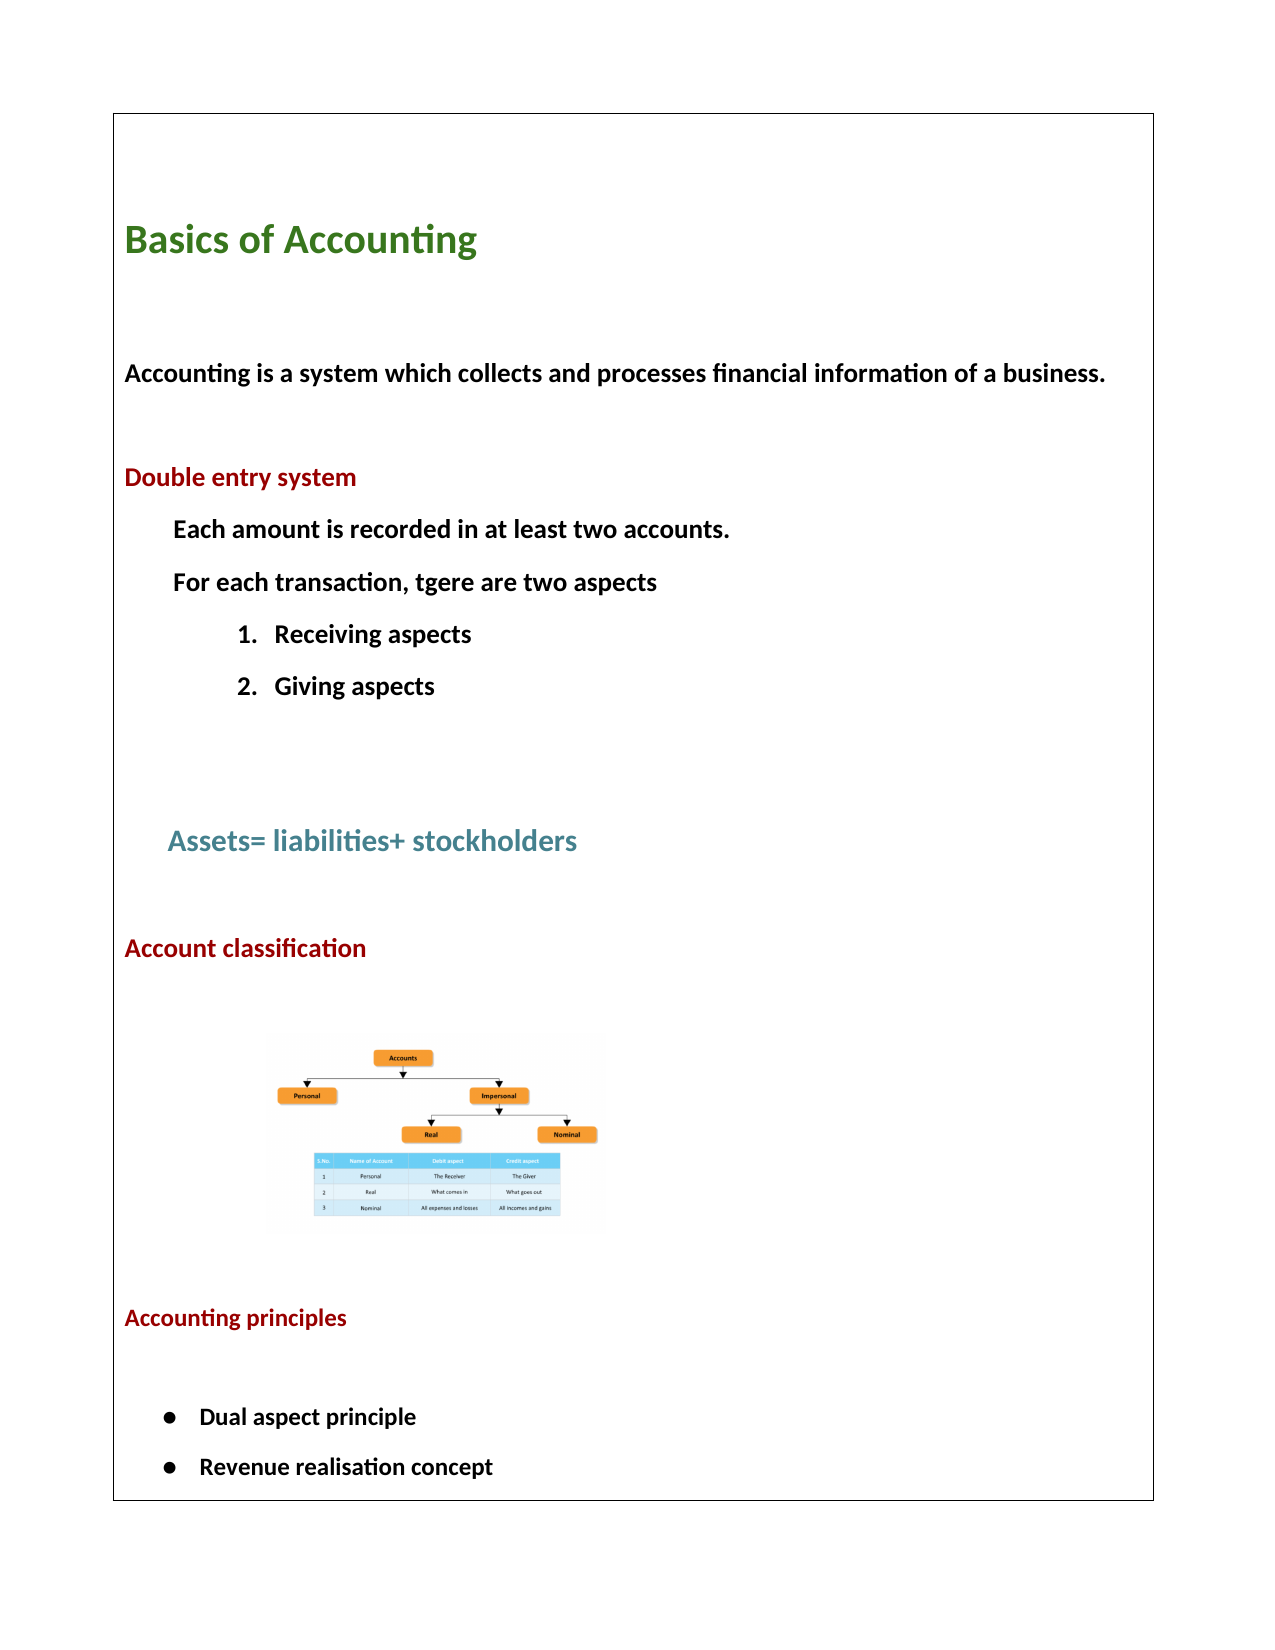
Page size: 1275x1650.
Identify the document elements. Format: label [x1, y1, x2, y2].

table_cell [114, 114, 1153, 1500]
picture [265, 1033, 607, 1234]
